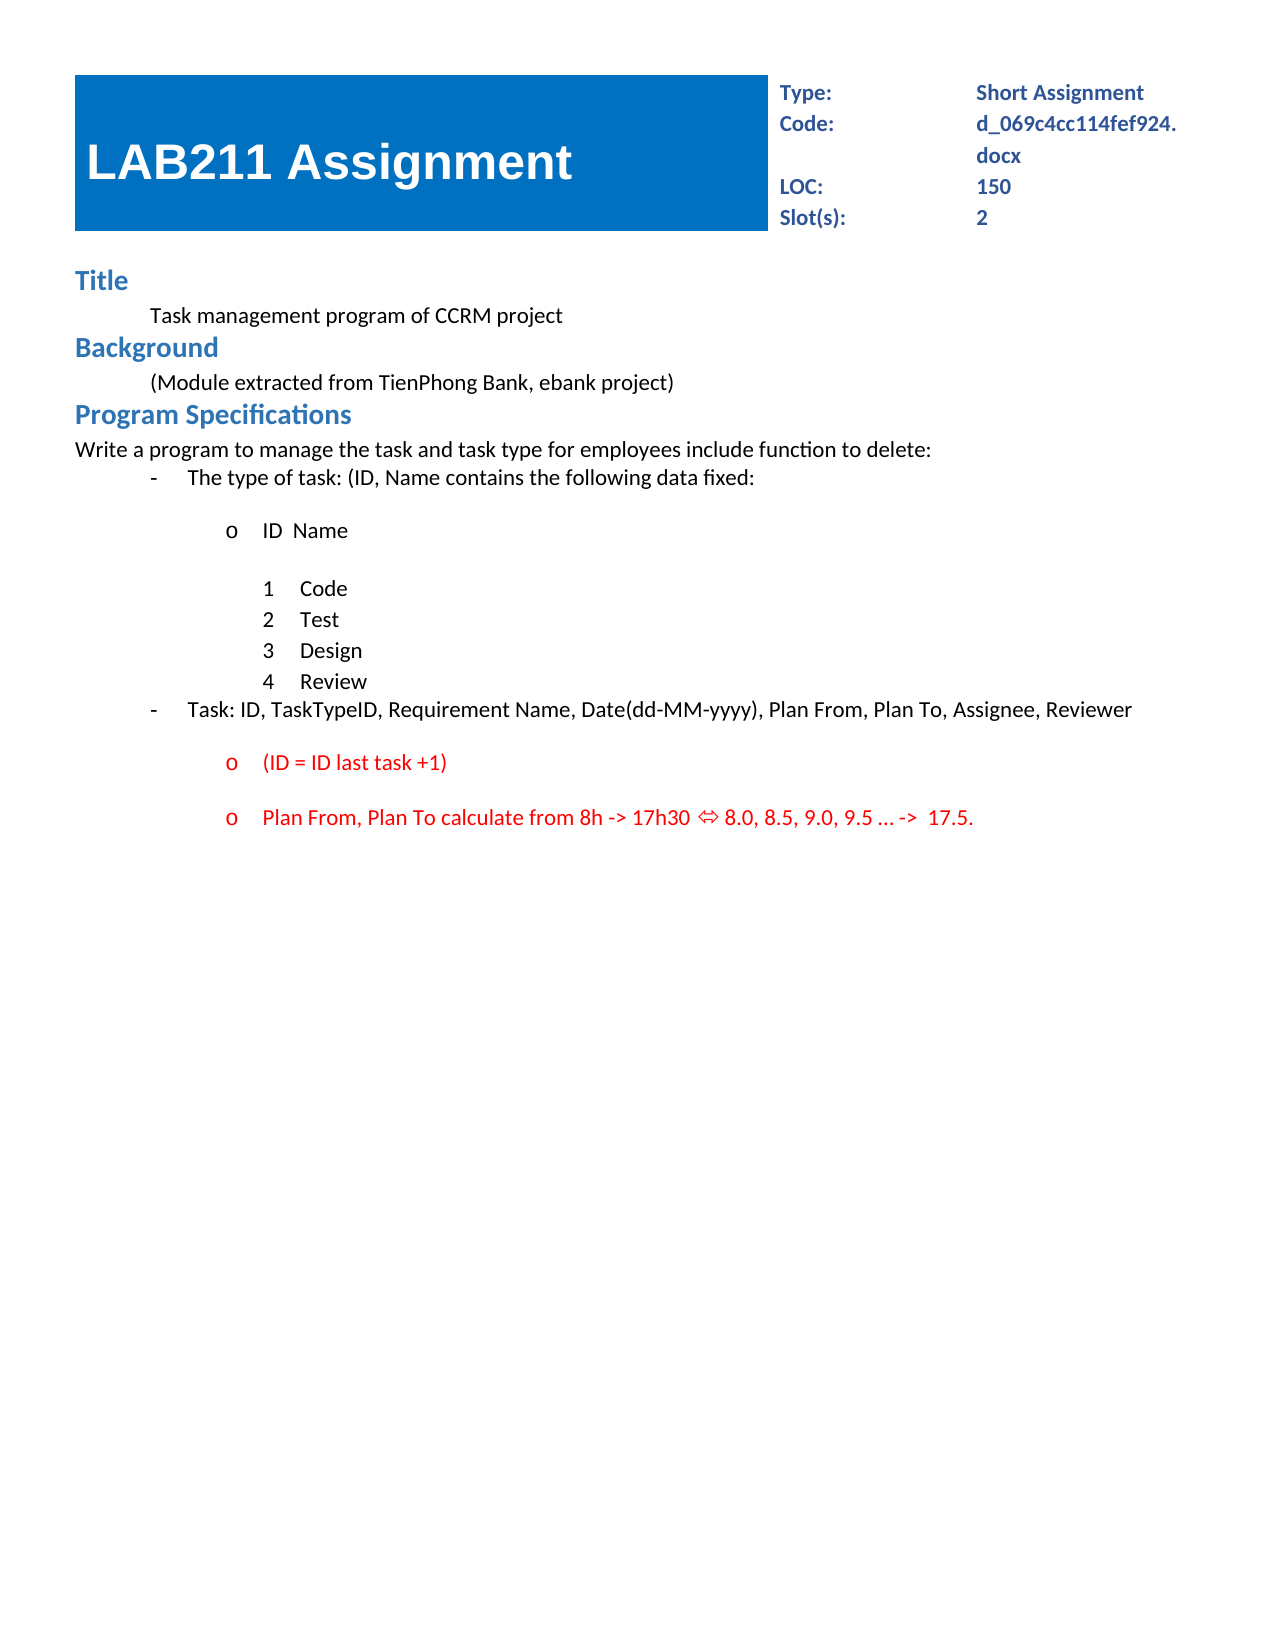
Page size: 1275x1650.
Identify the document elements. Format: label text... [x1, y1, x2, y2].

table_header Short Assignment [965, 75, 1199, 106]
table_header LAB211 Assignment [75, 75, 768, 231]
table_header Type: [768, 75, 965, 106]
text Title [75, 262, 1200, 298]
text Task management program of CCRM project [75, 298, 1200, 329]
list Plan From, Plan To calculate from 8h -> 17h30 8.0, 8.5, 9.0, 9.5 … -> 17.5. [225, 803, 1200, 832]
list ID Name [225, 516, 1200, 545]
text 1 Code 2 Test 3 Design 4 Review [262, 571, 1200, 696]
text Program Specifications [75, 396, 1200, 432]
table_cell LOC: [768, 169, 965, 200]
table_cell Code: [768, 106, 965, 169]
table_cell 2 [965, 200, 1199, 231]
text (Module extracted from TienPhong Bank, ebank project) [75, 365, 1200, 396]
table_cell J1.S.P0071 [965, 106, 1199, 169]
list The type of task: (ID, Name contains the following data fixed: [150, 463, 1200, 491]
list Task: ID, TaskTypeID, Requirement Name, Date(dd-MM-yyyy), Plan From, Plan To, Assignee, Reviewer [150, 696, 1200, 723]
table_cell 150 [965, 169, 1199, 200]
table_cell Slot(s): [768, 200, 965, 231]
text Write a program to manage the task and task type for employees include function to delete: [75, 432, 1200, 463]
list (ID = ID last task +1) [225, 748, 1200, 778]
text Background [75, 329, 1200, 365]
